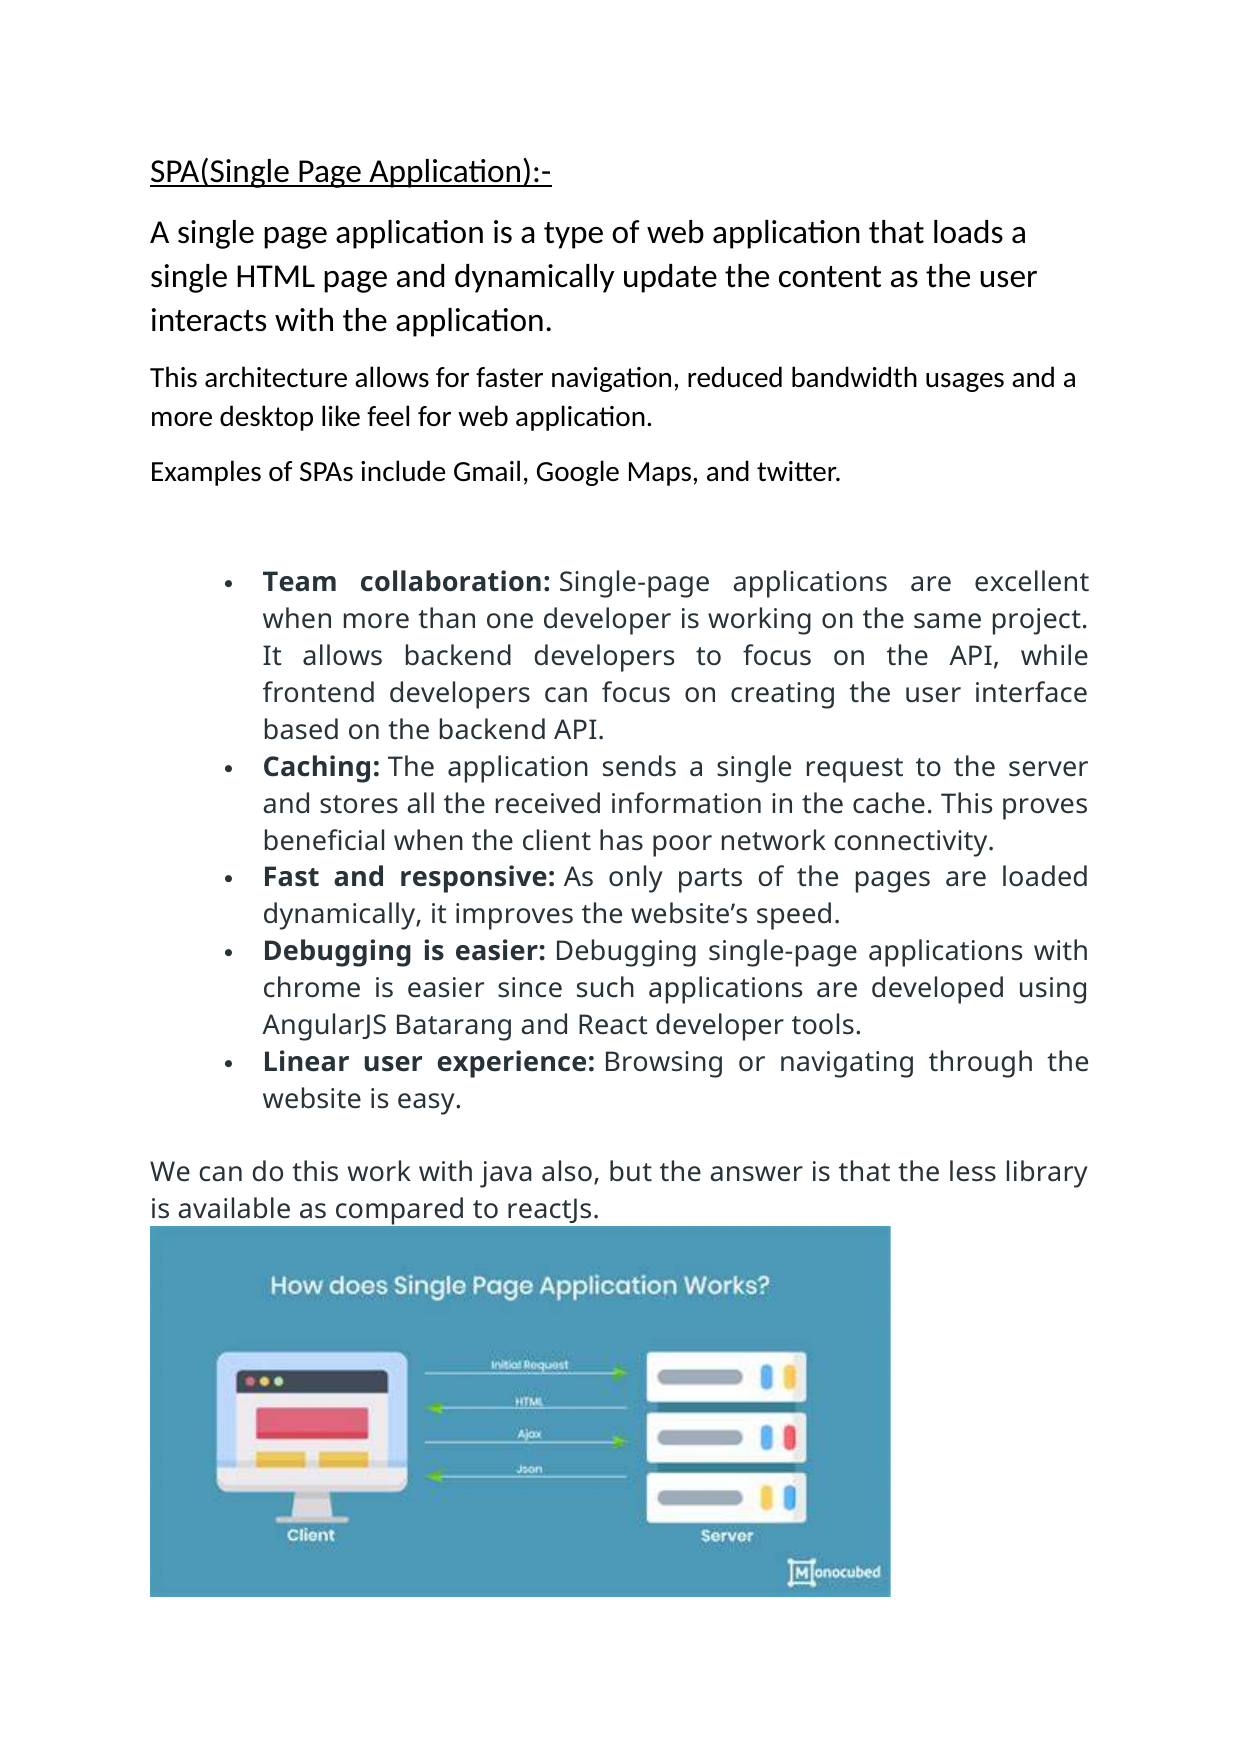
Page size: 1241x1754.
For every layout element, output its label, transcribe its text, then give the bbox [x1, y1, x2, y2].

list Caching: The application sends a single request to the server and stores all the received information in the cache. This proves beneficial when the client has poor network connectivity. [225, 747, 1090, 858]
list Debugging is easier: Debugging single-page applications with chrome is easier since such applications are developed using AngularJS Batarang and React developer tools. [225, 932, 1090, 1042]
text This architecture allows for faster navigation, reduced bandwidth usages and a more desktop like feel for web application. [150, 359, 1090, 433]
list Team collaboration: Single-page applications are excellent when more than one developer is working on the same project. It allows backend developers to focus on the API, while frontend developers can focus on creating the user interface based on the backend API. [225, 563, 1090, 747]
text Examples of SPAs include Gmail, Google Maps, and twitter. [150, 453, 1090, 488]
text SPA(Single Page Application):- [150, 150, 1090, 191]
list Fast and responsive: As only parts of the pages are loaded dynamically, it improves the website’s speed. [225, 858, 1090, 932]
list Linear user experience: Browsing or navigating through the website is easy. [225, 1042, 1090, 1116]
text We can do this work with java also, but the answer is that the less library is available as compared to reactJs. [150, 1153, 1090, 1227]
picture [150, 1226, 891, 1597]
text A single page application is a type of web application that loads a single HTML page and dynamically update the content as the user interacts with the application. [150, 211, 1090, 339]
